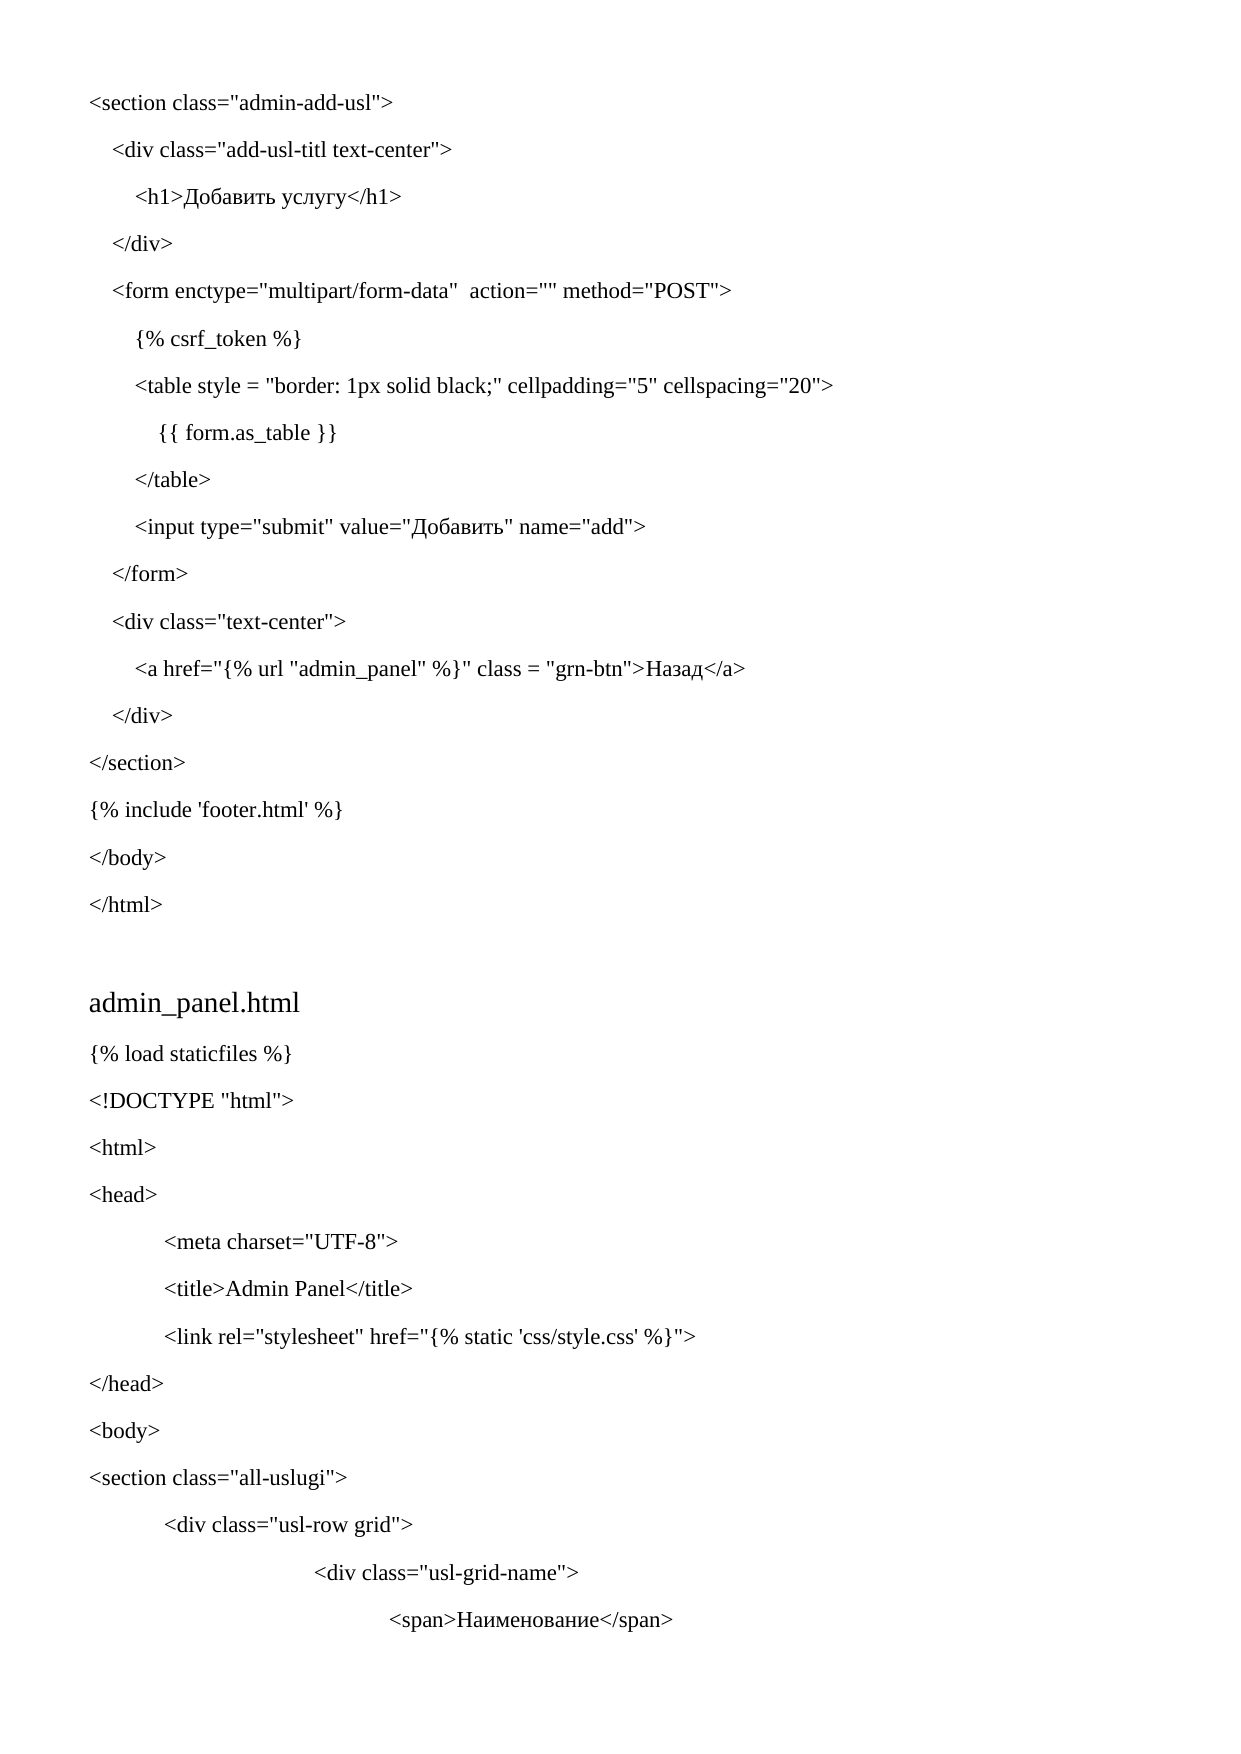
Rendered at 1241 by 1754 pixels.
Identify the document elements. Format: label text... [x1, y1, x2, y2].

text </table> [89, 466, 1152, 492]
text <div class="usl-row grid"> [89, 1511, 1152, 1538]
text {% csrf_token %} [89, 324, 1152, 351]
text </section> [89, 749, 1152, 776]
text <!DOCTYPE "html"> [89, 1087, 1152, 1113]
text <a href="{% url "admin_panel" %}" class = "grn-btn">Назад</a> [89, 655, 1152, 681]
text <head> [89, 1181, 1152, 1207]
text admin_panel.html [89, 985, 1152, 1019]
text {% include 'footer.html' %} [89, 796, 1152, 823]
text <div class="text-center"> [89, 608, 1152, 634]
text <body> [89, 1417, 1152, 1443]
text </div> [89, 230, 1152, 257]
text </body> [89, 844, 1152, 870]
text <h1>Добавить услугу</h1> [89, 183, 1152, 209]
text <form enctype="multipart/form-data" action="" method="POST"> [89, 277, 1152, 304]
text <input type="submit" value="Добавить" name="add"> [89, 513, 1152, 540]
text </html> [89, 891, 1152, 917]
text <html> [89, 1134, 1152, 1160]
text <div class="usl-grid-name"> [89, 1559, 1152, 1585]
text {% load staticfiles %} [89, 1039, 1152, 1066]
text {{ form.as_table }} [89, 419, 1152, 445]
text <meta charset="UTF-8"> [89, 1228, 1152, 1255]
text <div class="add-usl-titl text-center"> [89, 136, 1152, 162]
text <span>Наименование</span> [89, 1606, 1152, 1632]
text <section class="admin-add-usl"> [89, 89, 1152, 115]
text </form> [89, 561, 1152, 587]
text <section class="all-uslugi"> [89, 1464, 1152, 1491]
text </head> [89, 1370, 1152, 1396]
text <table style = "border: 1px solid black;" cellpadding="5" cellspacing="20"> [89, 372, 1152, 398]
text <title>Admin Panel</title> [89, 1276, 1152, 1302]
text </div> [89, 702, 1152, 728]
text <link rel="stylesheet" href="{% static 'css/style.css' %}"> [89, 1323, 1152, 1349]
